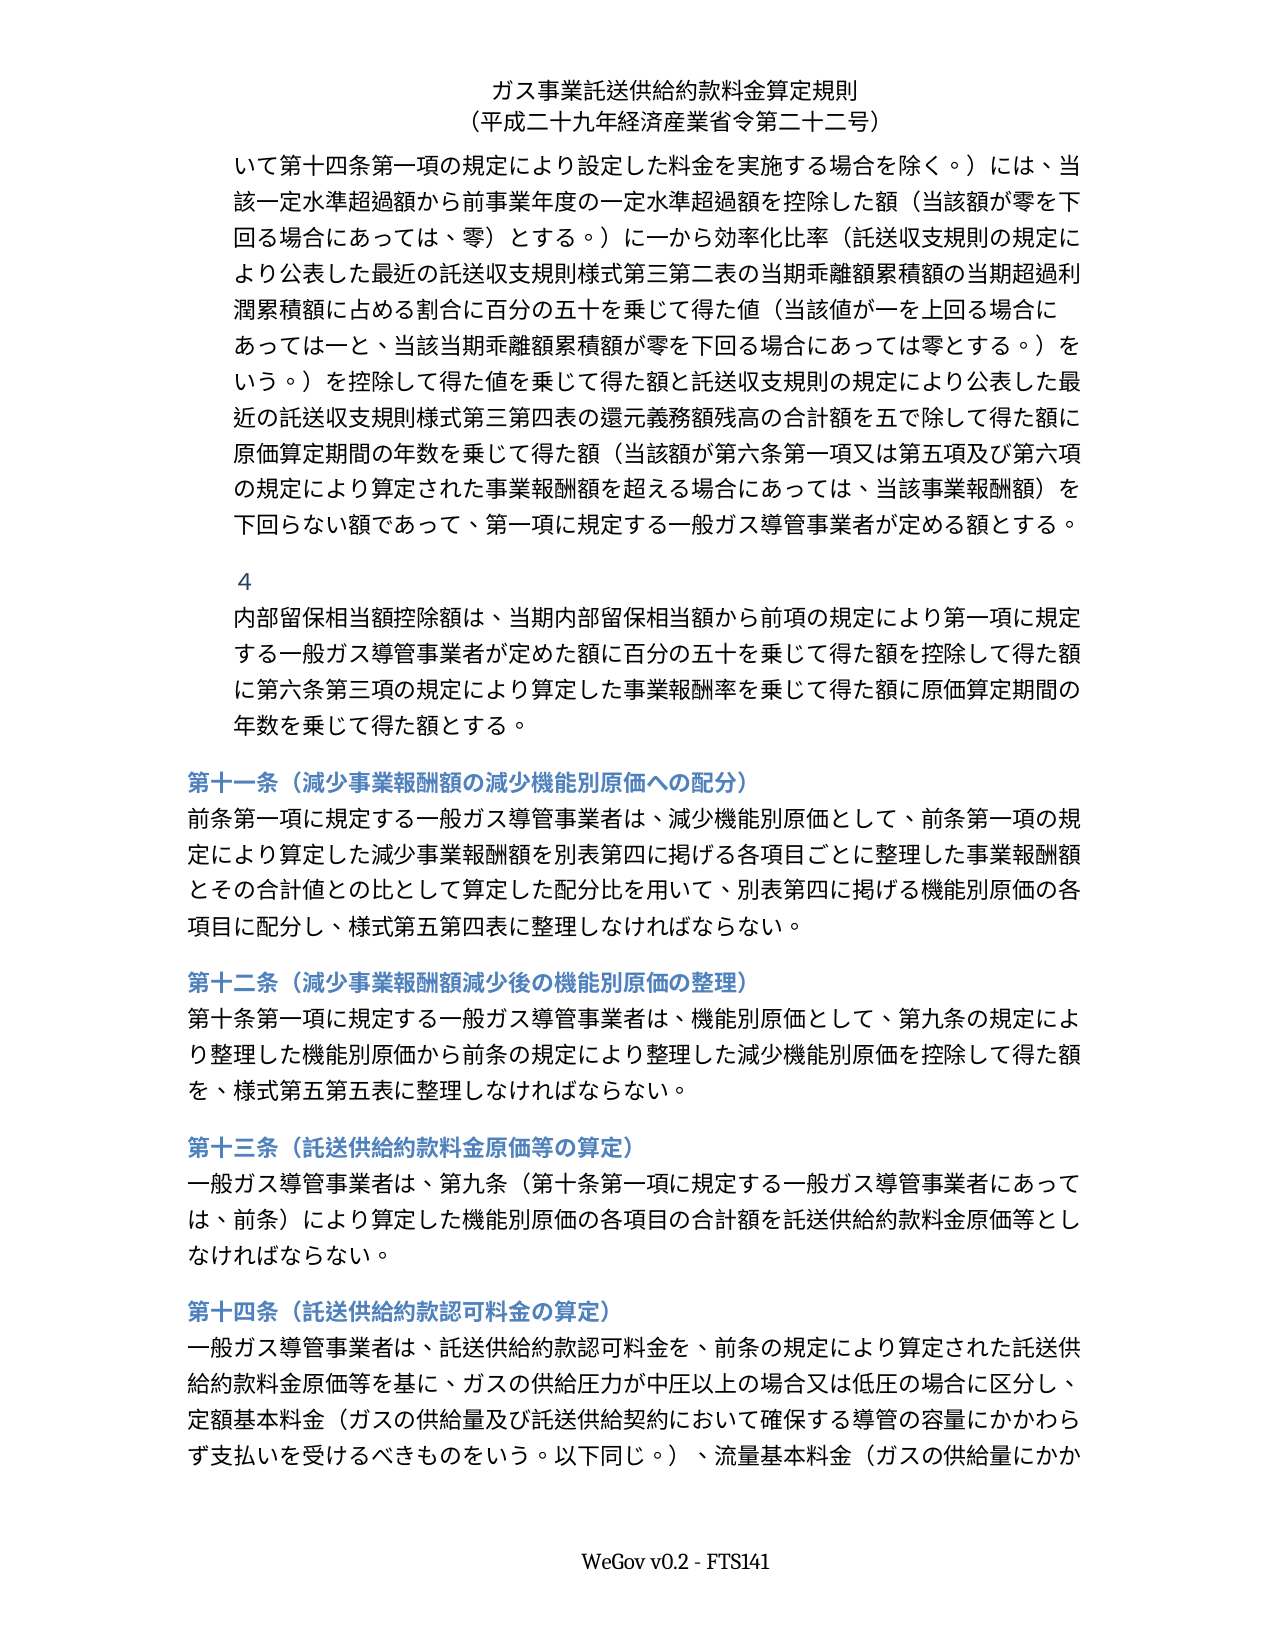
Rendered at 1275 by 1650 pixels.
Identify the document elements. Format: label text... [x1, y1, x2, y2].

subtitle 第十一条（減少事業報酬額の減少機能別原価への配分） [187, 767, 1087, 798]
text 内部留保相当額控除額は、当期内部留保相当額から前項の規定により第一項に規定する一般ガス導管事業者が定めた額に百分の五十を乗じて得た額を控除して得た額に第六条第三項の規定により算定した事業報酬率を乗じて得た額に原価算定期間の年数を乗じて得た額とする。 [233, 602, 1087, 741]
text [187, 1332, 1087, 1471]
text 第十条第一項に規定する一般ガス導管事業者は、機能別原価として、第九条の規定により整理した機能別原価から前条の規定により整理した減少機能別原価を控除して得た額を、様式第五第五表に整理しなければならない。 [187, 1003, 1087, 1106]
subtitle 第十三条（託送供給約款料金原価等の算定） [187, 1132, 1087, 1163]
subtitle 第十二条（減少事業報酬額減少後の機能別原価の整理） [187, 967, 1087, 998]
text 一般ガス導管事業者は、第九条（第十条第一項に規定する一般ガス導管事業者にあっては、前条）により算定した機能別原価の各項目の合計額を託送供給約款料金原価等としなければならない。 [187, 1168, 1087, 1271]
subtitle 第十四条（託送供給約款認可料金の算定） [187, 1296, 1087, 1328]
subtitle ４ [233, 566, 1087, 597]
text 前条第一項に規定する一般ガス導管事業者は、減少機能別原価として、前条第一項の規定により算定した減少事業報酬額を別表第四に掲げる各項目ごとに整理した事業報酬額とその合計値との比として算定した配分比を用いて、別表第四に掲げる機能別原価の各項目に配分し、様式第五第四表に整理しなければならない。 [187, 803, 1087, 942]
